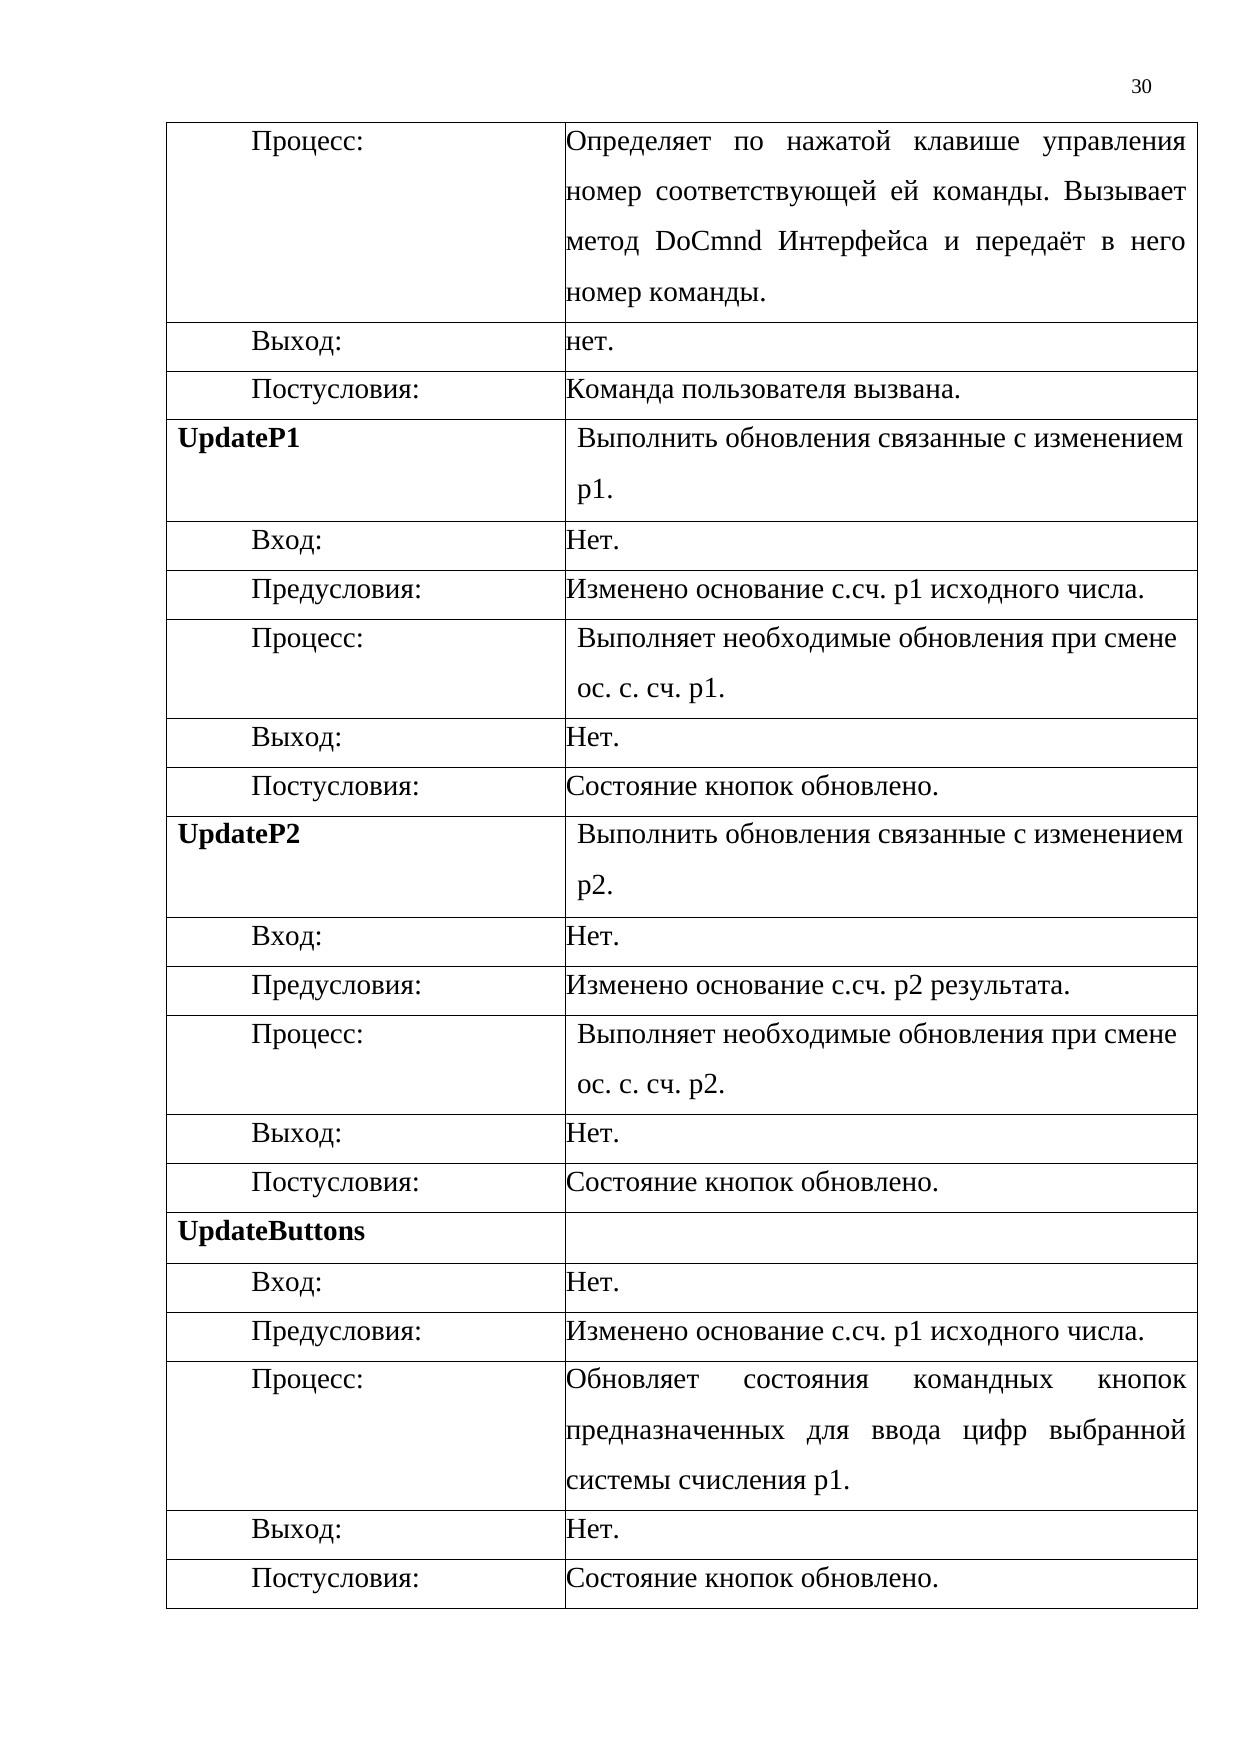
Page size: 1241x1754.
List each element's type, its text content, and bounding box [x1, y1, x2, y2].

table_cell UpdateP1 [167, 420, 565, 521]
table_cell Выполняет необходимые обновления при смене ос. с. сч. р1. [566, 620, 1197, 718]
table_cell Изменено основание с.сч. р1 исходного числа. [566, 1313, 1197, 1361]
table_cell Процесс: [167, 620, 565, 718]
table_cell Постусловия: [167, 1560, 565, 1608]
table_cell Нет. [566, 918, 1197, 966]
table_cell Выполнить обновления связанные с изменением р2. [566, 817, 1197, 917]
table_cell Вход: [167, 522, 565, 570]
table_cell [566, 1213, 1197, 1263]
table_cell Выход: [167, 719, 565, 767]
table_cell Процесс: [167, 1362, 565, 1510]
table_cell Нет. [566, 719, 1197, 767]
table_cell Нет. [566, 1115, 1197, 1163]
table_cell нет. [566, 323, 1197, 371]
table_cell Выход: [167, 323, 565, 371]
table_cell Предусловия: [167, 571, 565, 619]
table_cell UpdateButtons [167, 1213, 565, 1263]
table_cell Вход: [167, 1264, 565, 1312]
table_cell Предусловия: [167, 967, 565, 1015]
table_cell Состояние кнопок обновлено. [566, 768, 1197, 816]
table_cell Обновляет состояния командных кнопок предназначенных для ввода цифр выбранной системы счисления p1. [566, 1362, 1197, 1510]
table_cell Определяет по нажатой клавише управления номер соответствующей ей команды. Вызывает метод DoCmnd Интерфейса и передаёт в него номер команды. [566, 123, 1197, 322]
table_cell Состояние кнопок обновлено. [566, 1560, 1197, 1608]
table_cell Процесс: [167, 1016, 565, 1114]
table_cell Выход: [167, 1511, 565, 1559]
table_cell Изменено основание с.сч. р1 исходного числа. [566, 571, 1197, 619]
table_cell Постусловия: [167, 372, 565, 419]
table_cell Выполняет необходимые обновления при смене ос. с. сч. р2. [566, 1016, 1197, 1114]
table_cell Нет. [566, 522, 1197, 570]
table_cell Команда пользователя вызвана. [566, 372, 1197, 419]
table_cell Вход: [167, 918, 565, 966]
table_cell Постусловия: [167, 1164, 565, 1212]
table_cell Нет. [566, 1264, 1197, 1312]
table_cell Нет. [566, 1511, 1197, 1559]
table_cell Предусловия: [167, 1313, 565, 1361]
table_cell Выход: [167, 1115, 565, 1163]
table_cell Выполнить обновления связанные с изменением р1. [566, 420, 1197, 521]
table_cell Состояние кнопок обновлено. [566, 1164, 1197, 1212]
table_cell Процесс: [167, 123, 565, 322]
table_cell UpdateP2 [167, 817, 565, 917]
table_cell Постусловия: [167, 768, 565, 816]
table_cell Изменено основание с.сч. р2 результата. [566, 967, 1197, 1015]
